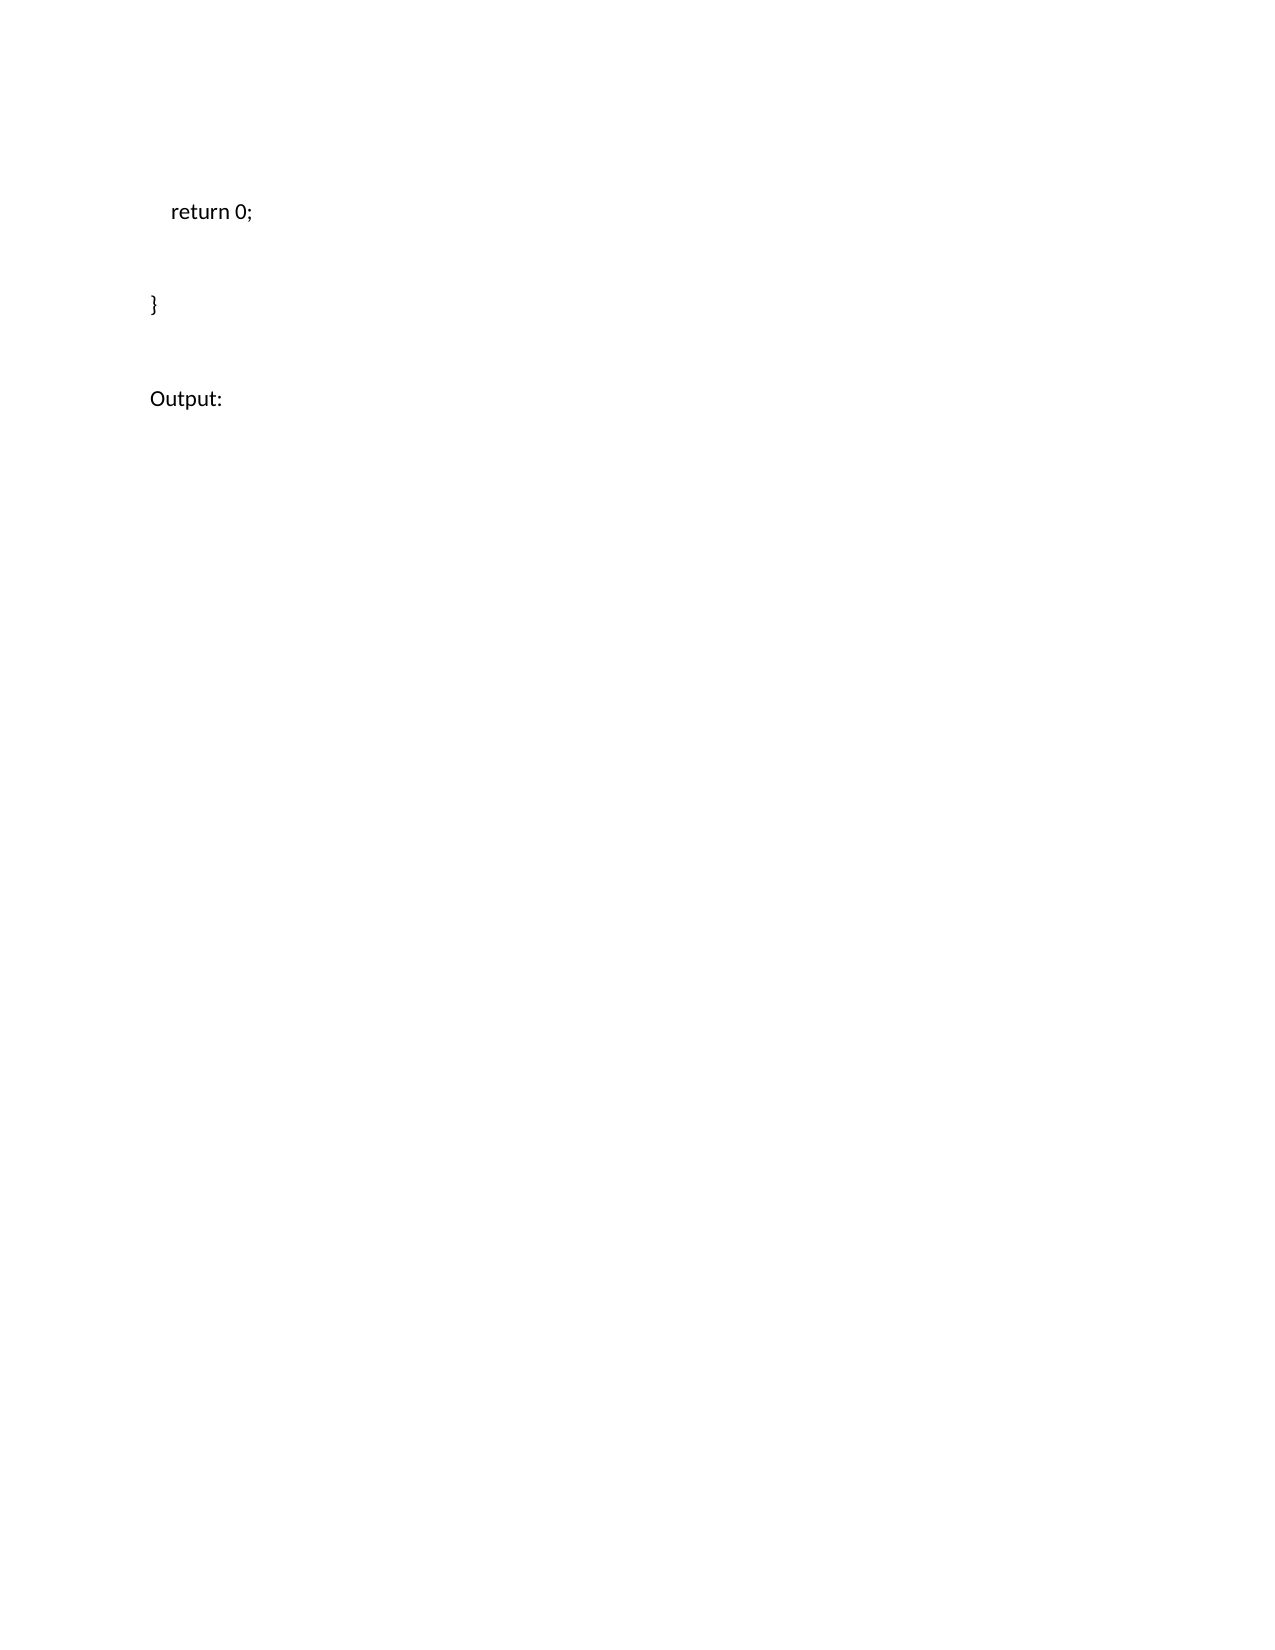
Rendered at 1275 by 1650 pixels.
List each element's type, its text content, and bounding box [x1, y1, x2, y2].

text Output: [150, 384, 1125, 412]
text return 0; [150, 197, 1125, 225]
text } [150, 291, 1125, 319]
